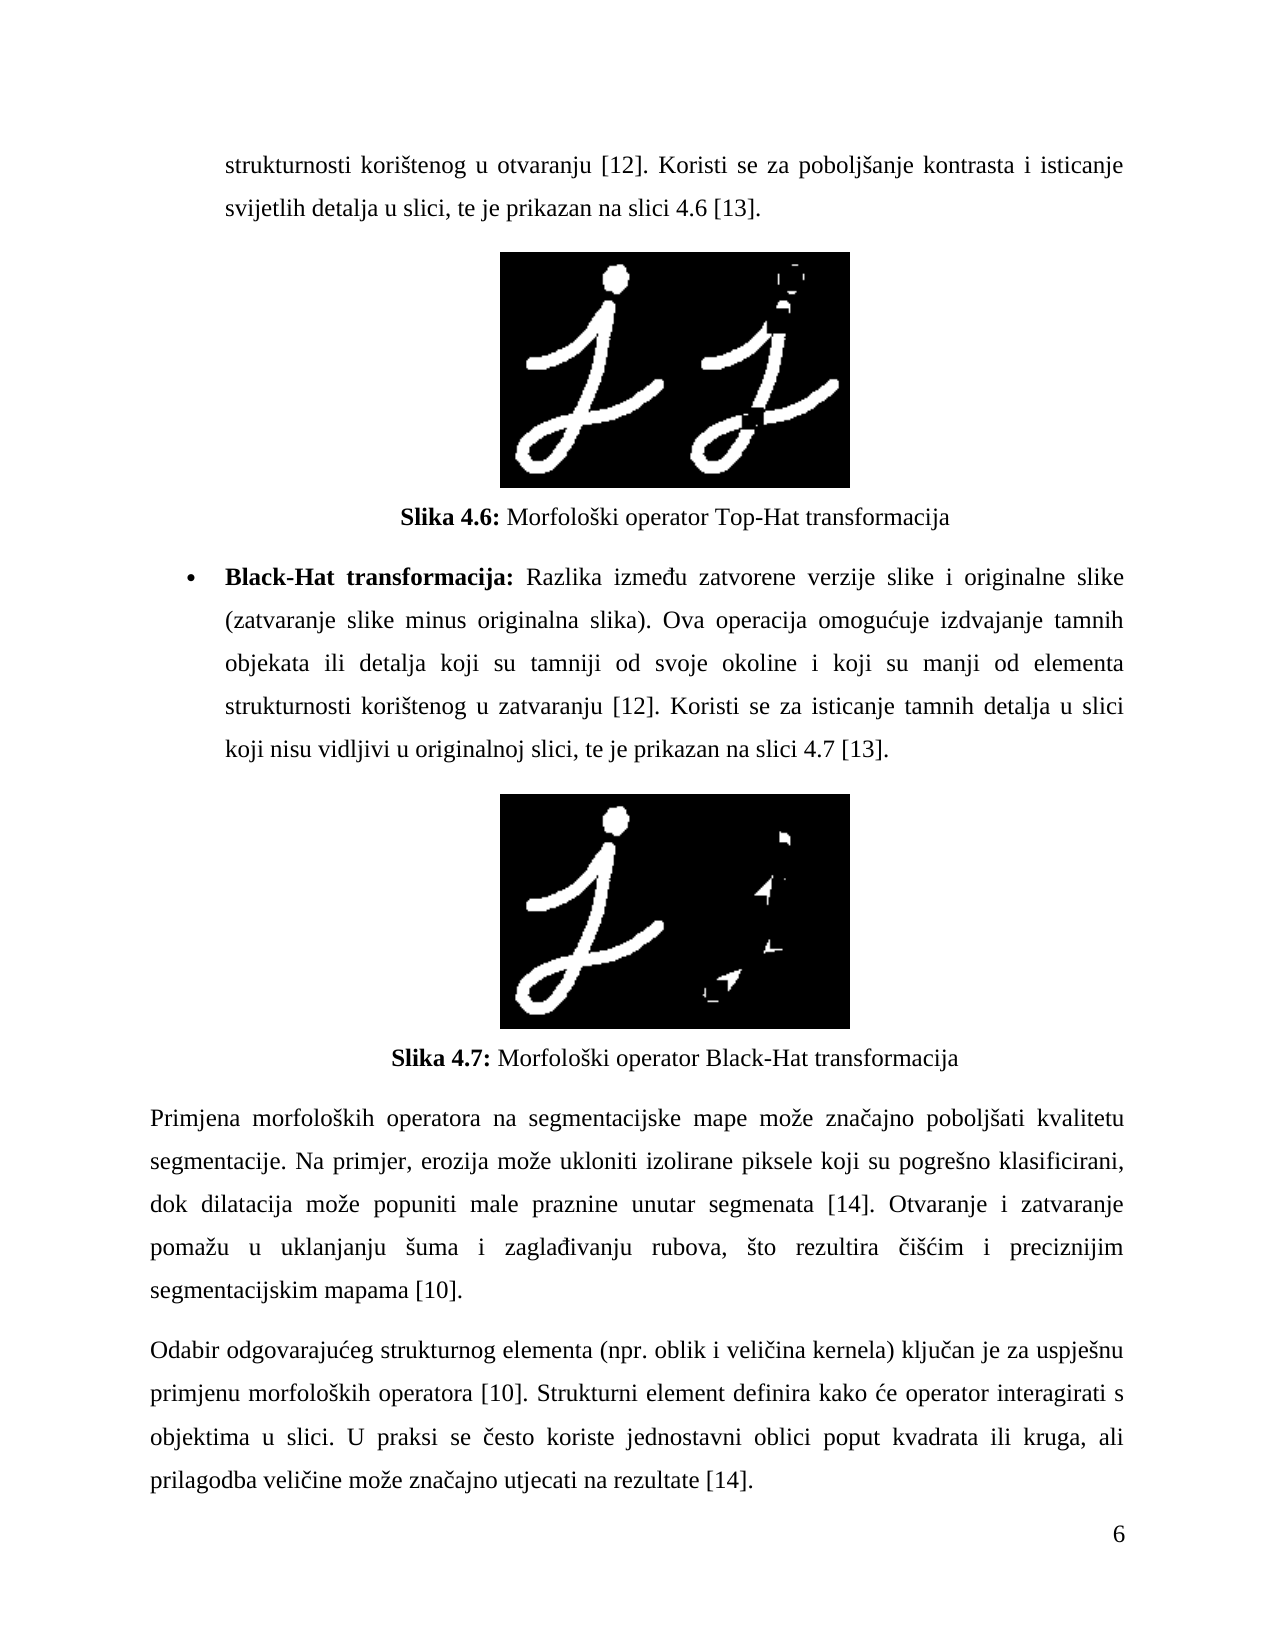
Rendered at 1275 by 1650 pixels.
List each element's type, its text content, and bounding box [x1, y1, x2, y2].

text Odabir odgovarajućeg strukturnog elementa (npr. oblik i veličina kernela) ključan je za uspješnu primjenu morfoloških operatora [10]. Strukturni element definira kako će operator interagirati s objektima u slici. U praksi se često koriste jednostavni oblici poput kvadrata ili kruga, ali prilagodba veličine može značajno utjecati na rezultate [14]. [150, 1335, 1125, 1493]
text Primjena morfoloških operatora na segmentacijske mape može značajno poboljšati kvalitetu segmentacije. Na primjer, erozija može ukloniti izolirane piksele koji su pogrešno klasificirani, dok dilatacija može popuniti male praznine unutar segmenata [14]. Otvaranje i zatvaranje pomažu u uklanjanju šuma i zaglađivanju rubova, što rezultira čišćim i preciznijim segmentacijskim mapama [10]. [150, 1103, 1125, 1304]
picture [500, 794, 850, 1029]
list Black-Hat transformacija: Razlika između zatvorene verzije slike i originalne slike (zatvaranje slike minus originalna slika). Ova operacija omogućuje izdvajanje tamnih objekata ili detalja koji su tamniji od svoje okoline i koji su manji od elementa strukturnosti korištenog u zatvaranju [12]. Koristi se za isticanje tamnih detalja u slici koji nisu vidljivi u originalnoj slici, te je prikazan na slici 4.7 [13]. [187, 562, 1125, 763]
picture [500, 252, 850, 488]
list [187, 150, 1125, 222]
